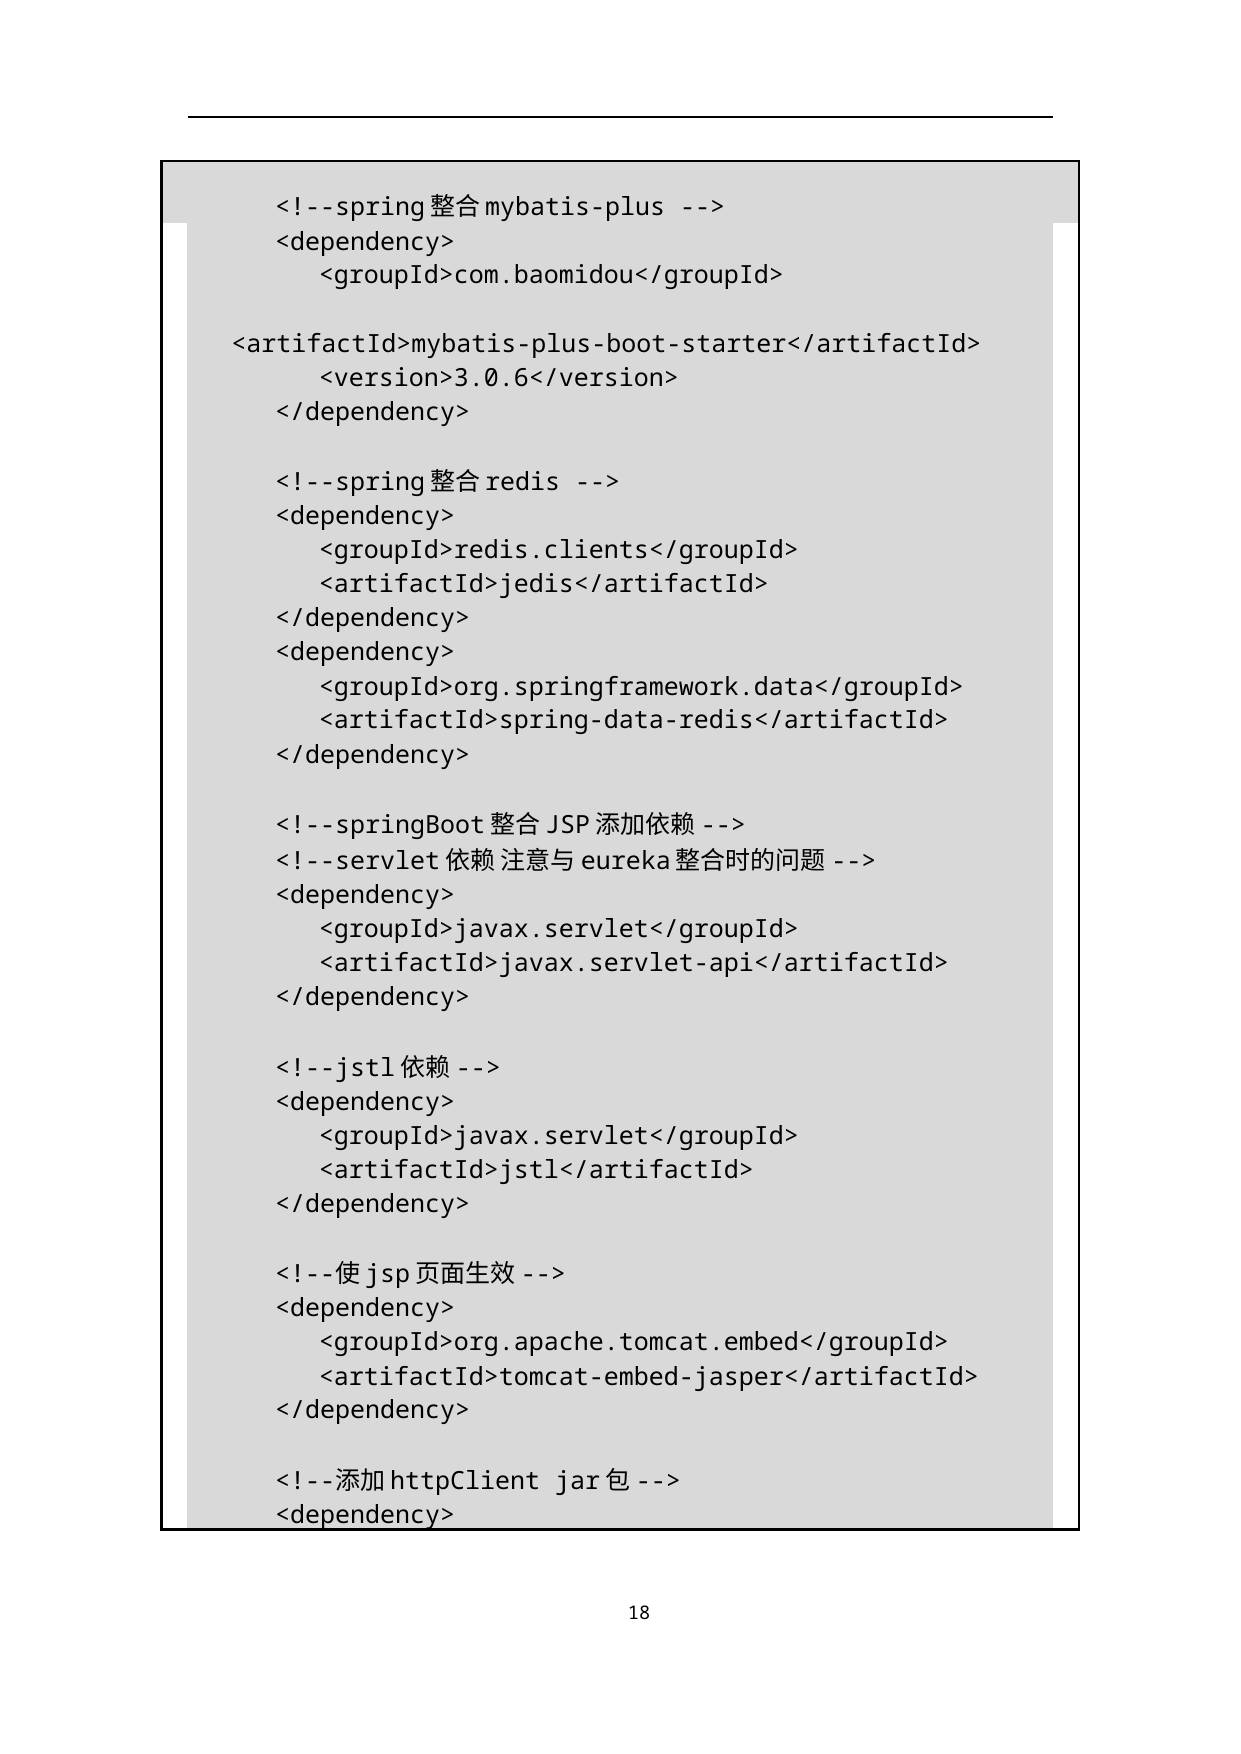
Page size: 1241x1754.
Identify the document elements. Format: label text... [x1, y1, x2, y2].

text <!--springBoot整合JSP添加依赖 --> [187, 804, 1053, 841]
text <!--jstl依赖 --> [187, 1047, 1053, 1083]
text <dependency> [187, 634, 1053, 668]
text <!--使jsp页面生效 --> [187, 1254, 1053, 1290]
text </dependency> [187, 600, 1053, 634]
text <dependency> [187, 1497, 1053, 1528]
text </dependency> [187, 979, 1053, 1013]
text <groupId>org.springframework.data</groupId> [187, 668, 1053, 702]
text <dependency> [187, 1290, 1053, 1324]
text <groupId>redis.clients</groupId> [187, 532, 1053, 566]
text <dependency> [187, 223, 1053, 257]
text <groupId>javax.servlet</groupId> [187, 911, 1053, 945]
text <!--添加httpClient jar包 --> [187, 1460, 1053, 1497]
text <artifactId>spring-data-redis</artifactId> [187, 702, 1053, 736]
text </dependency> [187, 736, 1053, 770]
text <groupId>com.baomidou</groupId> [187, 257, 1053, 291]
text <artifactId>tomcat-embed-jasper</artifactId> [187, 1358, 1053, 1392]
text <dependency> [187, 1083, 1053, 1117]
text <version>3.0.6</version> [187, 359, 1053, 393]
text </dependency> [187, 393, 1053, 427]
text <groupId>org.apache.tomcat.embed</groupId> [187, 1324, 1053, 1358]
text </dependency> [187, 1392, 1053, 1426]
text <!--spring整合redis --> [187, 462, 1053, 498]
text <dependency> [187, 877, 1053, 911]
text <groupId>javax.servlet</groupId> [187, 1117, 1053, 1152]
text <artifactId>mybatis-plus-boot-starter</artifactId> [187, 291, 1053, 359]
text <artifactId>jstl</artifactId> [187, 1152, 1053, 1186]
text <dependency> [187, 498, 1053, 532]
text <artifactId>jedis</artifactId> [187, 566, 1053, 600]
text <!--spring整合mybatis-plus --> [163, 162, 1078, 223]
text <artifactId>javax.servlet-api</artifactId> [187, 945, 1053, 979]
text </dependency> [187, 1186, 1053, 1220]
text <!--servlet依赖 注意与eureka整合时的问题 --> [187, 841, 1053, 877]
